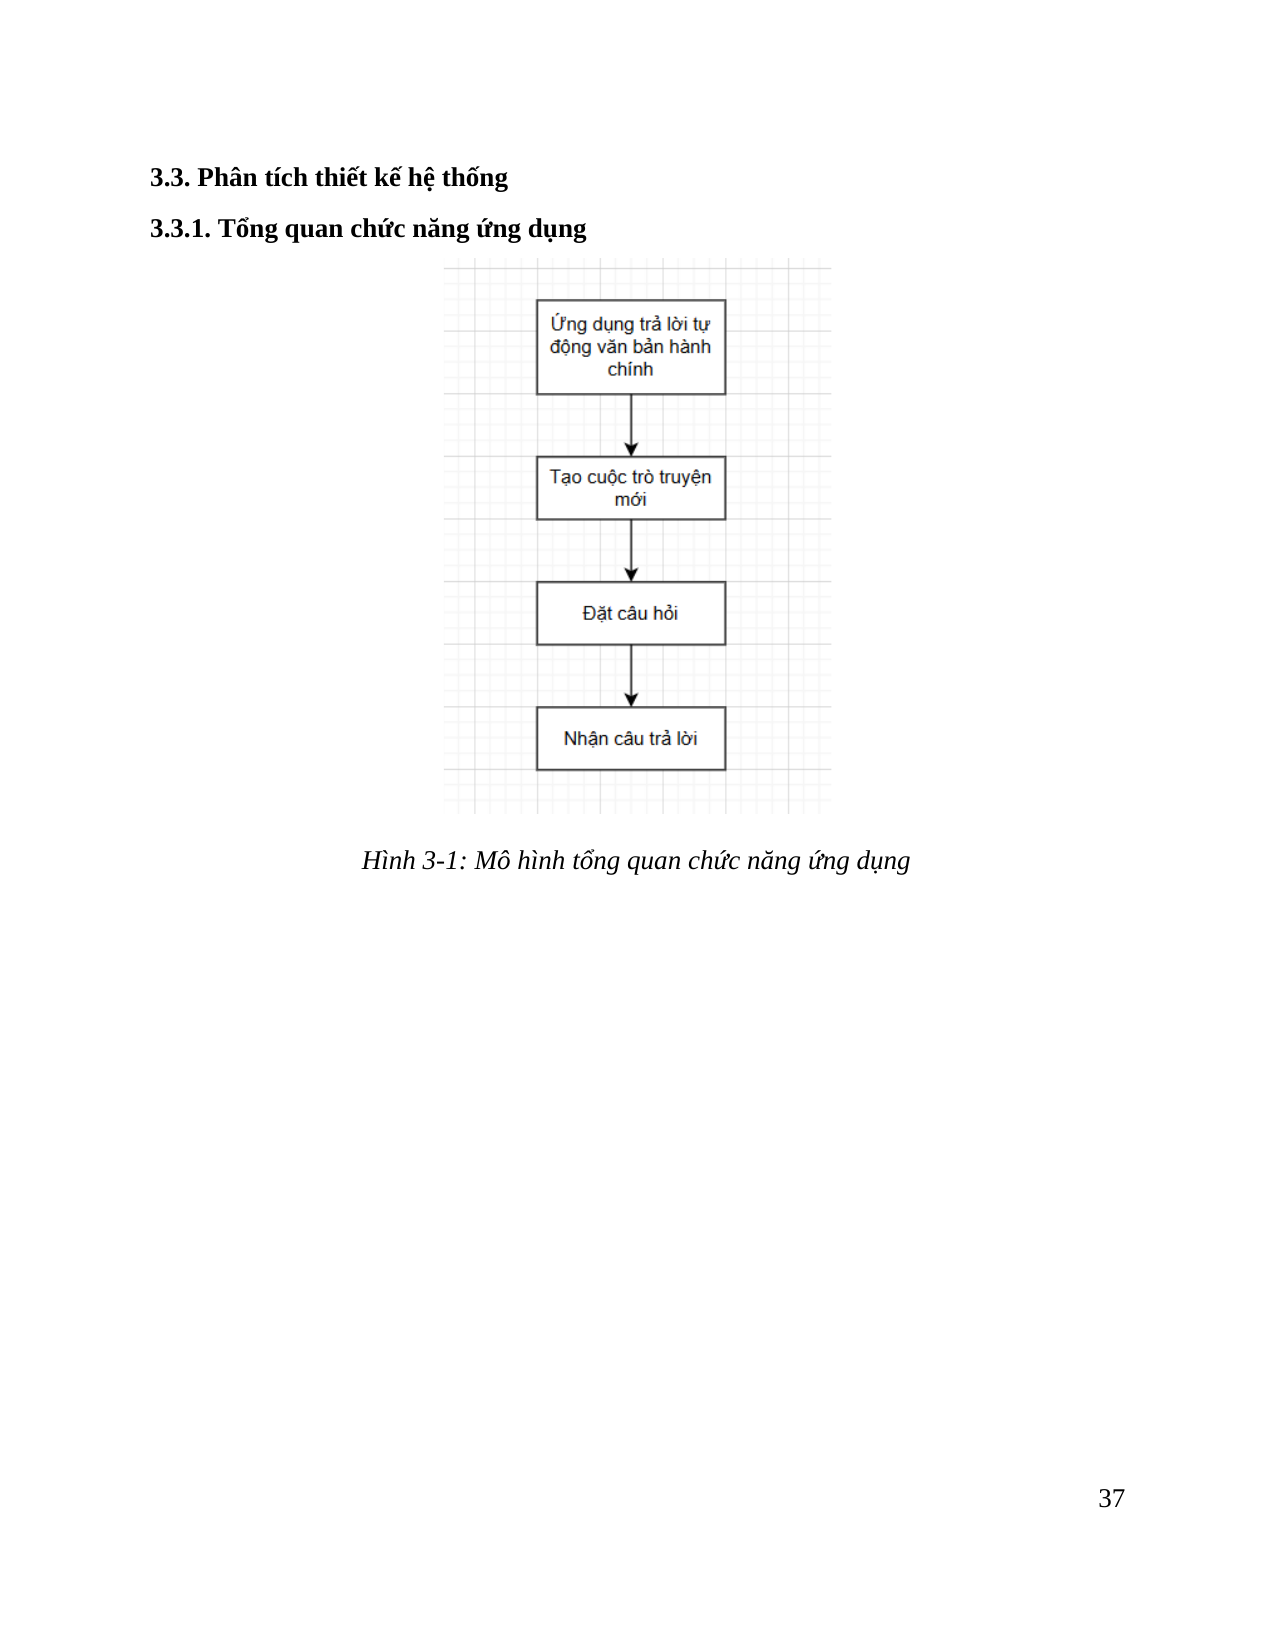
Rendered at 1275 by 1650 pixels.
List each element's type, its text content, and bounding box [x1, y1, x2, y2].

subtitle 3.3.1. Tổng quan chức năng ứng dụng [150, 212, 1125, 243]
subtitle 3.3. Phân tích thiết kế hệ thống [150, 161, 1125, 192]
text Hình 3-1: Mô hình tổng quan chức năng ứng dụng [150, 844, 1125, 876]
picture [443, 258, 832, 814]
